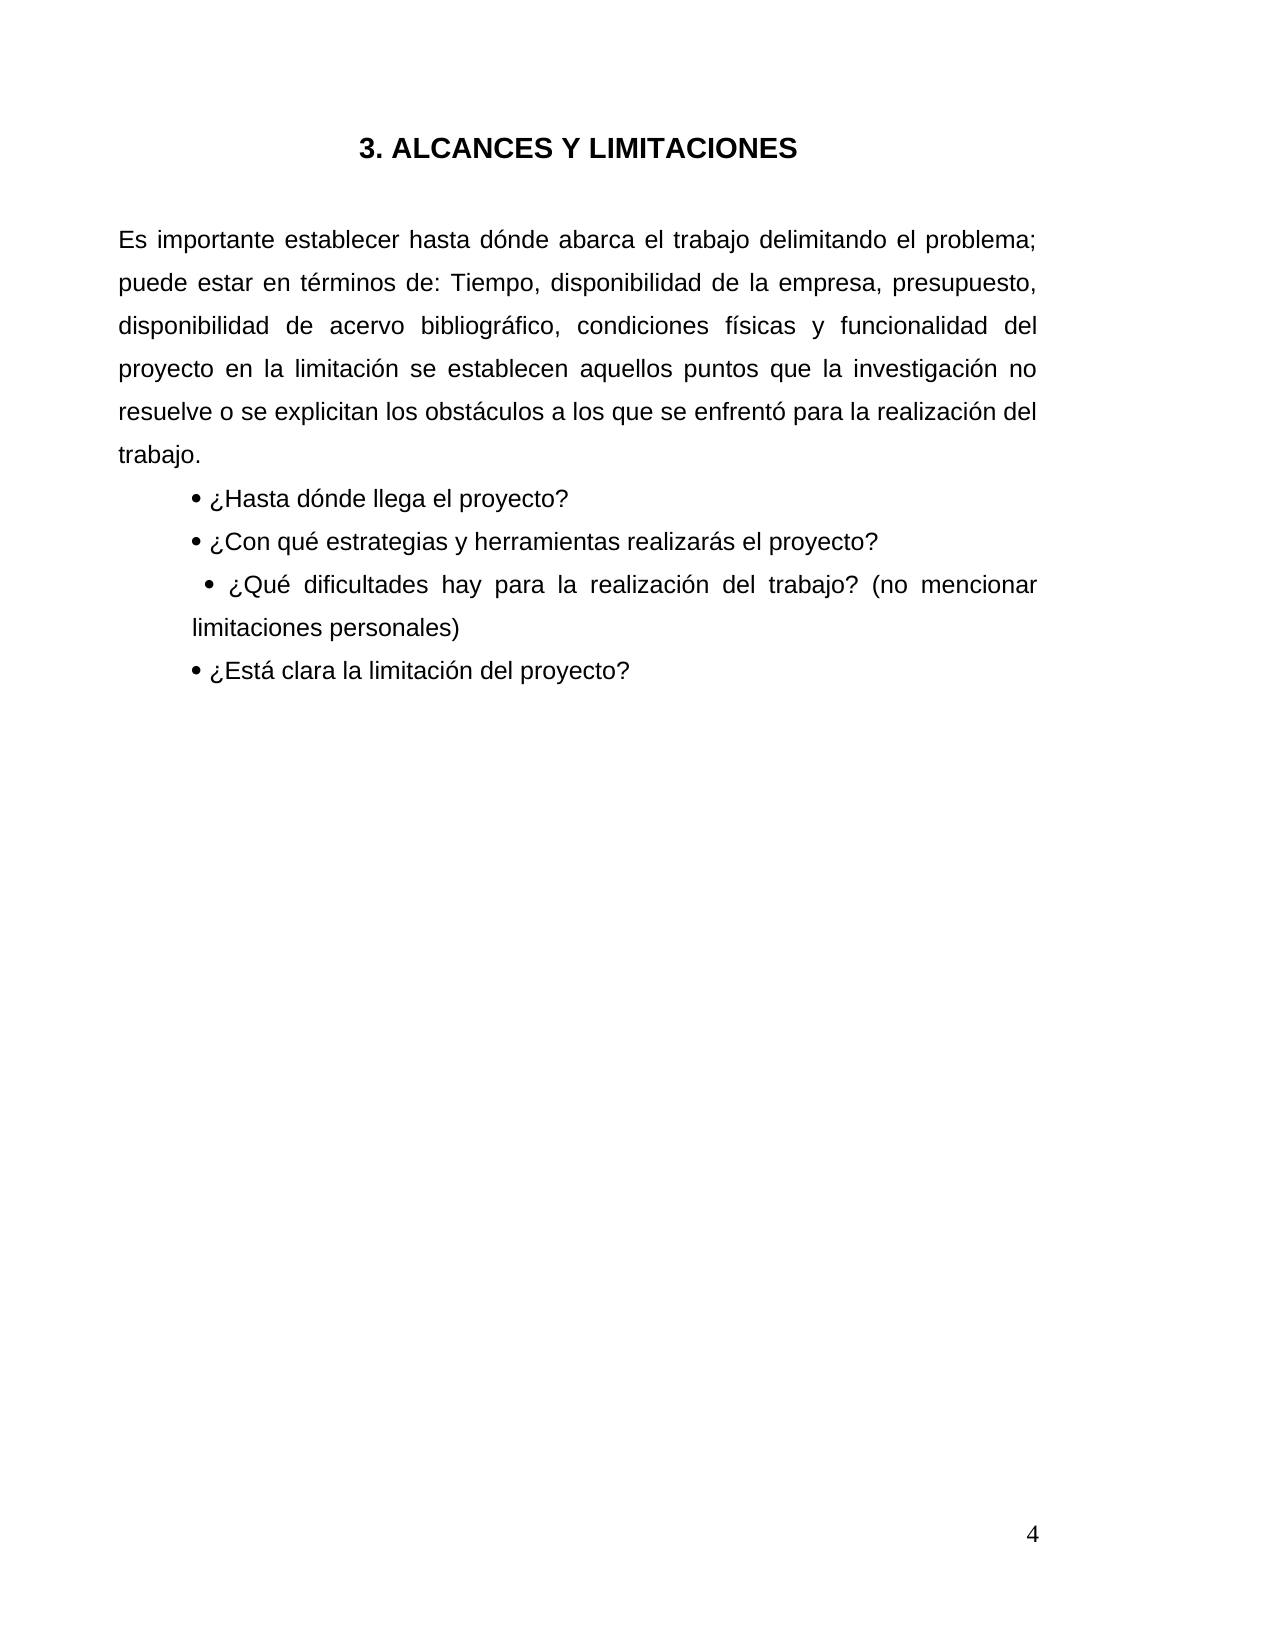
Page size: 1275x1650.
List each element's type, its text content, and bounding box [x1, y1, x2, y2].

text Es importante establecer hasta dónde abarca el trabajo delimitando el problema; puede estar en términos de: Tiempo, disponibilidad de la empresa, presupuesto, disponibilidad de acervo bibliográfico, condiciones físicas y funcionalidad del proyecto en la limitación se establecen aquellos puntos que la investigación no resuelve o se explicitan los obstáculos a los que se enfrentó para la realización del trabajo. [118, 225, 1039, 469]
text ¿Está clara la limitación del proyecto? [192, 656, 1039, 685]
text ¿Qué dificultades hay para la realización del trabajo? (no mencionar limitaciones personales) [192, 570, 1039, 642]
text ¿Hasta dónde llega el proyecto? [192, 483, 1039, 512]
text ¿Con qué estrategias y herramientas realizarás el proyecto? [192, 527, 1039, 556]
text 3. ALCANCES Y LIMITACIONES [118, 131, 1039, 165]
